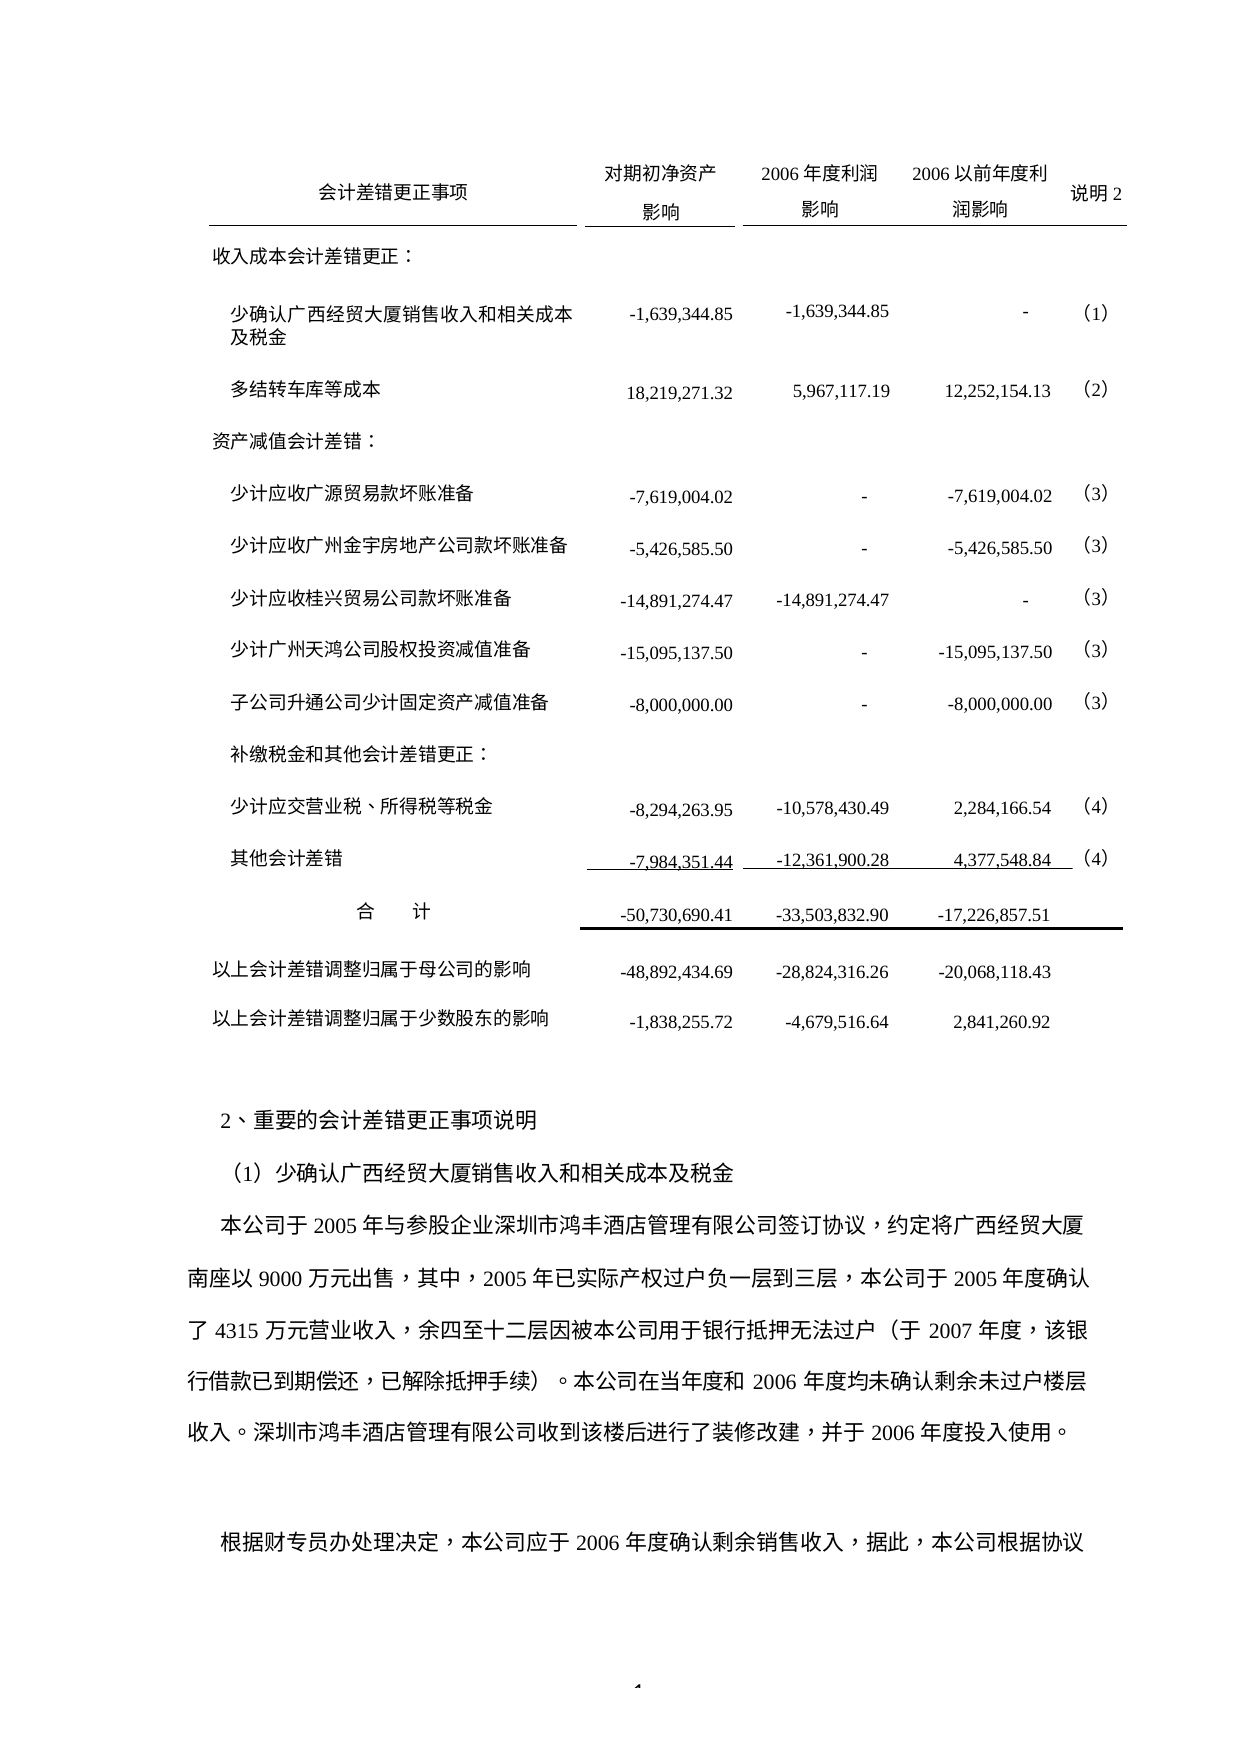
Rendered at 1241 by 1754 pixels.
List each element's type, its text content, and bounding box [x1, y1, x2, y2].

text 说明 2 [1070, 180, 1140, 205]
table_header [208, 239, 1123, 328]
text 本公司于 2005 年与参股企业深圳市鸿丰酒店管理有限公司签订协议，约定将广西经贸大厦 [220, 1210, 1100, 1240]
text 对期初净资产 影响 [604, 160, 719, 224]
text 2006 年度利润 影响 [761, 160, 880, 222]
text 2、重要的会计差错更正事项说明 [220, 1105, 1088, 1135]
text 会计差错更正事项 [318, 180, 471, 205]
text 南座以 9000 万元出售，其中，2005 年已实际产权过户负一层到三层，本公司于 2005 年度确认 [187, 1263, 1140, 1292]
text 了 4315 万元营业收入，余四至十二层因被本公司用于银行抵押无法过户（于 2007 年度，该银 行借款已到期偿还，已解除抵押手续）。本公司在当年度和 2006 年度均未确认剩余未过户楼层 收入。深圳市鸿丰酒店管理有限公司收到该楼后进行了装修改建，并于 2006 年度投入使用。 [187, 1315, 1088, 1447]
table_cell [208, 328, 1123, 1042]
text （1）少确认广西经贸大厦销售收入和相关成本及税金 [220, 1158, 1088, 1187]
text 2006 以前年度利 润影响 [912, 160, 1050, 222]
text 根据财专员办处理决定，本公司应于 2006 年度确认剩余销售收入，据此，本公司根据协议 [220, 1526, 1100, 1556]
